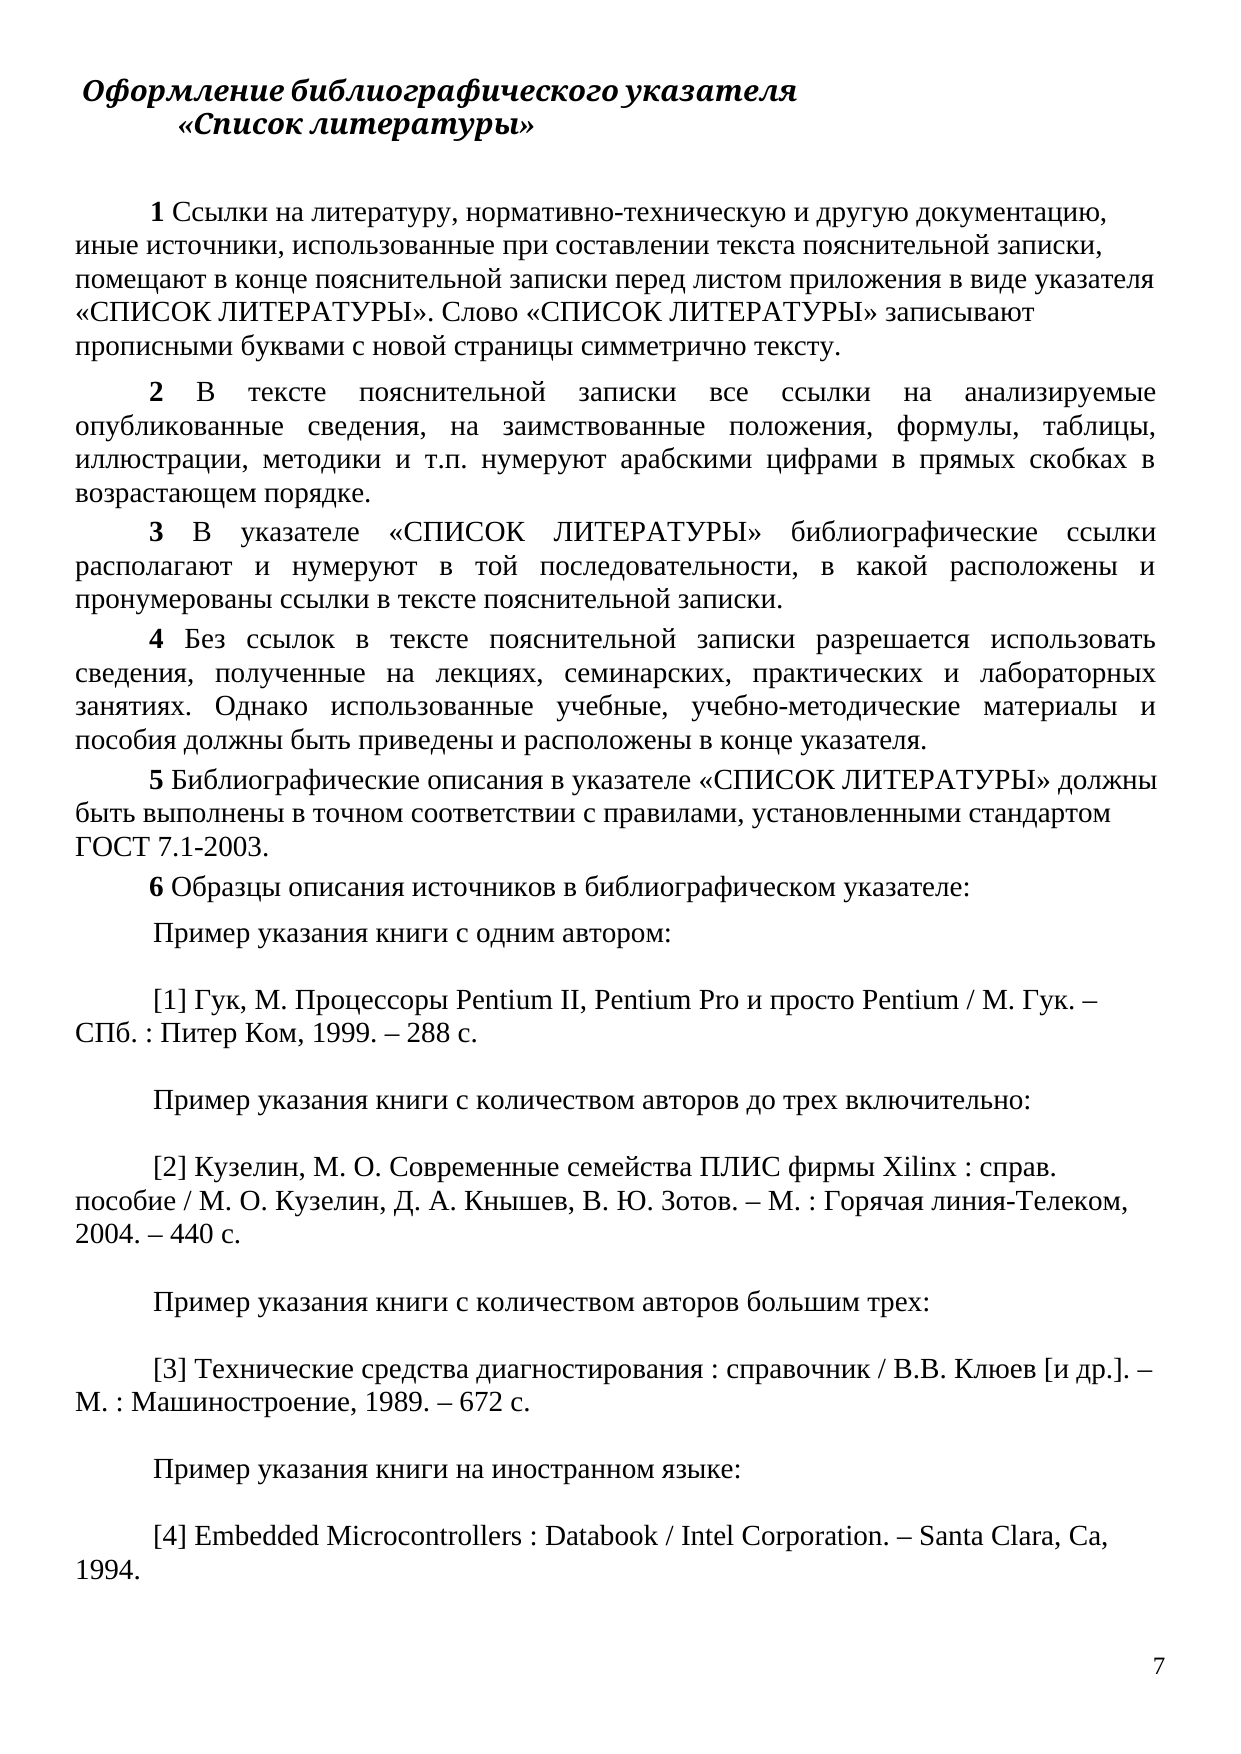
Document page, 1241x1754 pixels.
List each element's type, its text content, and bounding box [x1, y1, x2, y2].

text [4] Embedded Microcontrollers : Databook / Intel Corporation. – , Ca, 1994. [75, 1518, 1165, 1586]
text 5 Библиографические описания в указателе «Список литератУры» должны быть выполнены в точном соответствии с правилами, установленными стандартом ГОСТ 7.1-2003. [75, 762, 1165, 862]
text 2 В тексте пояснительной записки все ссылки на анализируемые опубликованные сведения, на заимствованные положения, формулы, таблицы, иллюстрации, методики и т.п. нумеруют арабскими цифрами в прямых скобках в возрастающем порядке. [75, 374, 1157, 508]
text Оформление библиографического указателя «Список литературы» [75, 75, 1165, 142]
text 4 Без ссылок в тексте пояснительной записки разрешается использовать сведения, полученные на лекциях, семинарских, практических и лабораторных занятиях. Однако использованные учебные, учебно-методические материалы и пособия должны быть приведены и расположены в конце указателя. [75, 621, 1157, 756]
text 1 Ссылки на литературу, нормативно-техническую и другую документацию, иные источники, использованные при составлении текста пояснительной записки, помещают в конце пояснительной записки перед листом приложения в виде указателя «Список литературы». Слово «Список литературы» записывают прописными буквами с новой страницы симметрично тексту. [75, 194, 1165, 362]
text [3] Технические средства диагностирования : справочник / В.В. Клюев [и др.]. – М. : Машиностроение, 1989. – 672 с. [75, 1351, 1165, 1418]
text Пример указания книги с количеством авторов до трех включительно: [75, 1082, 1165, 1116]
text 3 В указателе «Список литературы» библиографические ссылки располагают и нумеруют в той последовательности, в какой расположены и пронумерованы ссылки в тексте пояснительной записки. [75, 514, 1157, 615]
text Пример указания книги на иностранном языке: [75, 1451, 1165, 1485]
text Пример указания книги с одним автором: [75, 915, 1165, 948]
text 6 Образцы описания источников в библиографическом указателе: [75, 869, 1165, 902]
text Пример указания книги с количеством авторов большим трех: [75, 1284, 1165, 1317]
text [1] Гук, М. Процессоры Pentium II, Pentium Pro и просто Pentium / М. Гук. – СПб. : Питер Ком, 1999. – 288 с. [75, 982, 1165, 1049]
text [2] Кузелин, М. О. Современные семейства ПЛИС фирмы Xilinx : справ. пособие / М. О. Кузелин, Д. А. Кнышев, В. Ю. Зотов. – М. : Горячая линия-Телеком, 2004. – 440 с. [75, 1149, 1165, 1250]
